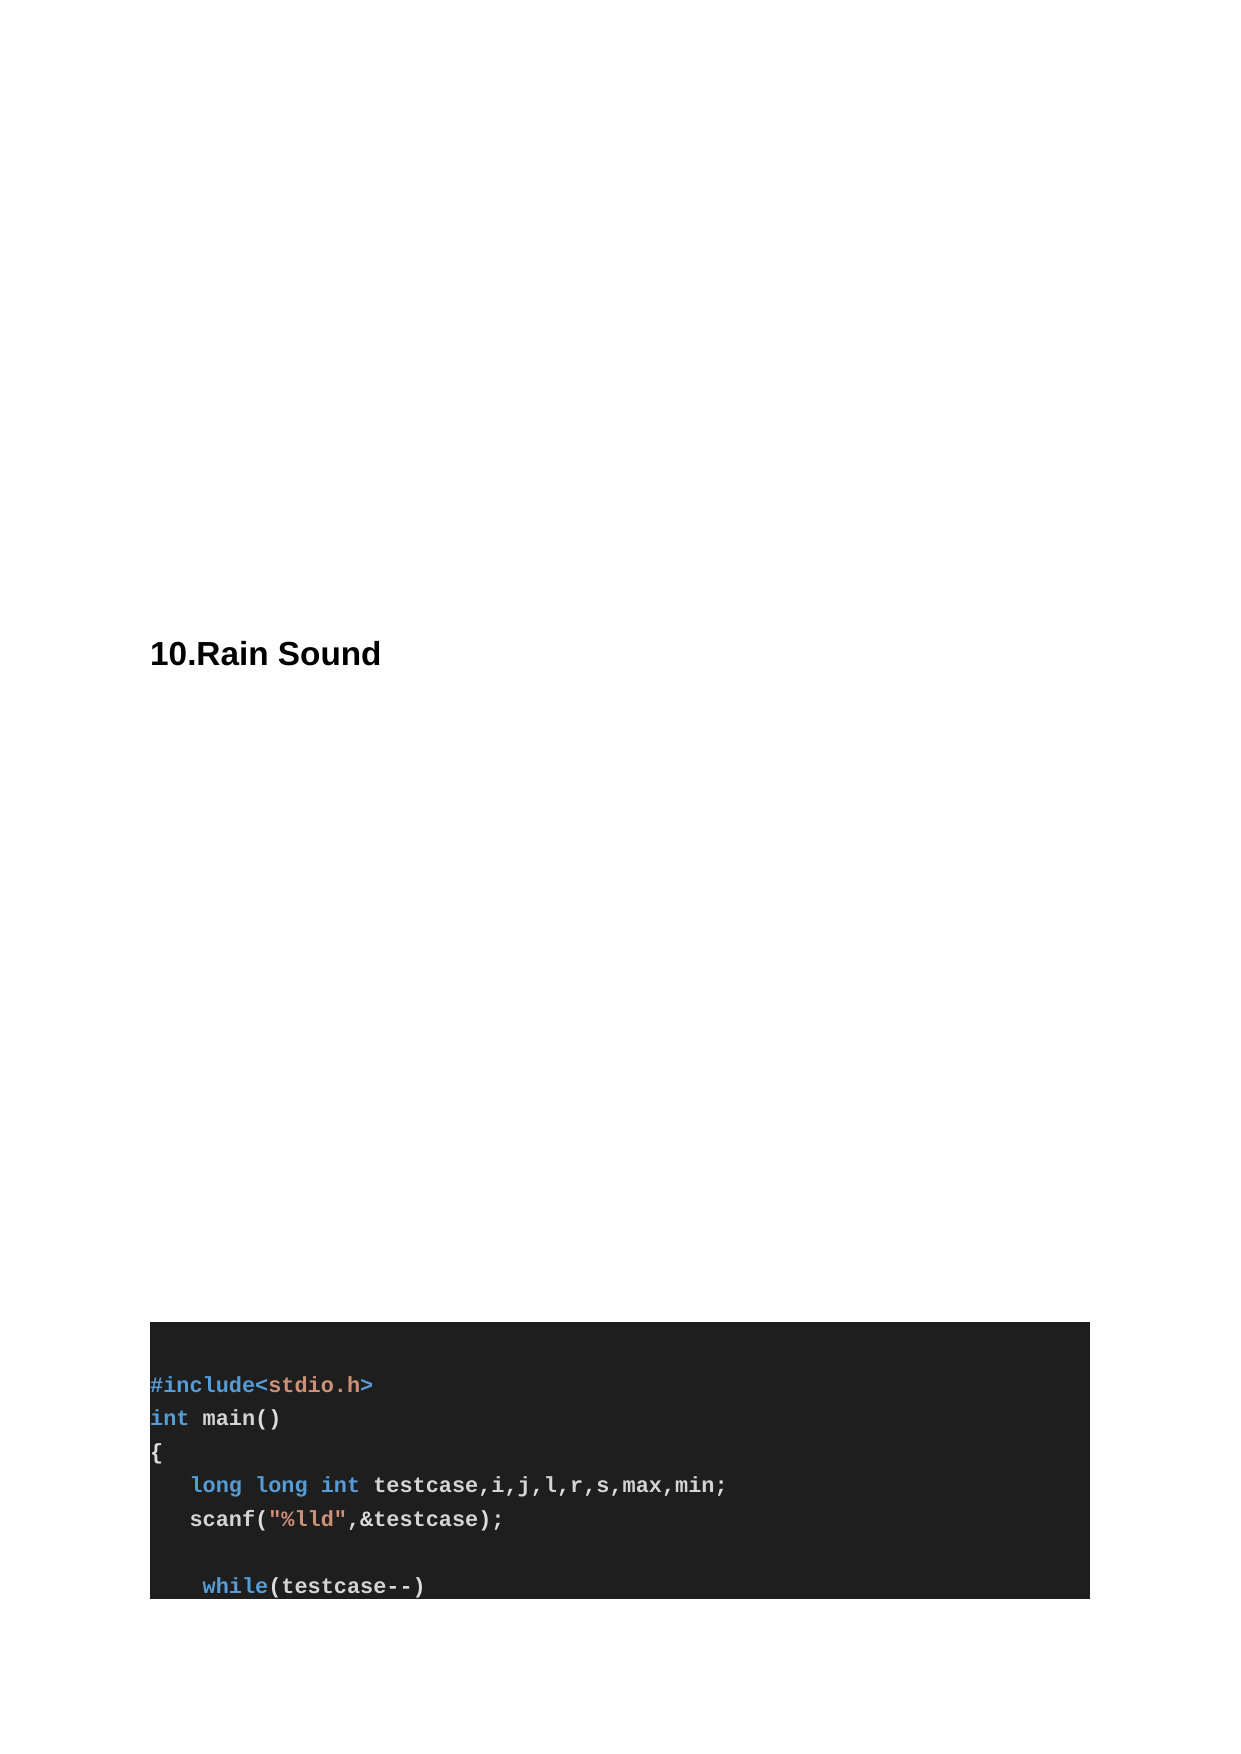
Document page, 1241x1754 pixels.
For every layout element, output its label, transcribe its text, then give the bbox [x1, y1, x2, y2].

text int main() [150, 1408, 1090, 1432]
text scanf("%lld",&testcase); [150, 1508, 1090, 1533]
text 10.Rain Sound [150, 650, 1090, 669]
text #include<stdio.h> [150, 1374, 1090, 1399]
text while(testcase--) [150, 1575, 1090, 1599]
text long long int testcase,i,j,l,r,s,max,min; [150, 1474, 1090, 1499]
text { [150, 1441, 1090, 1466]
